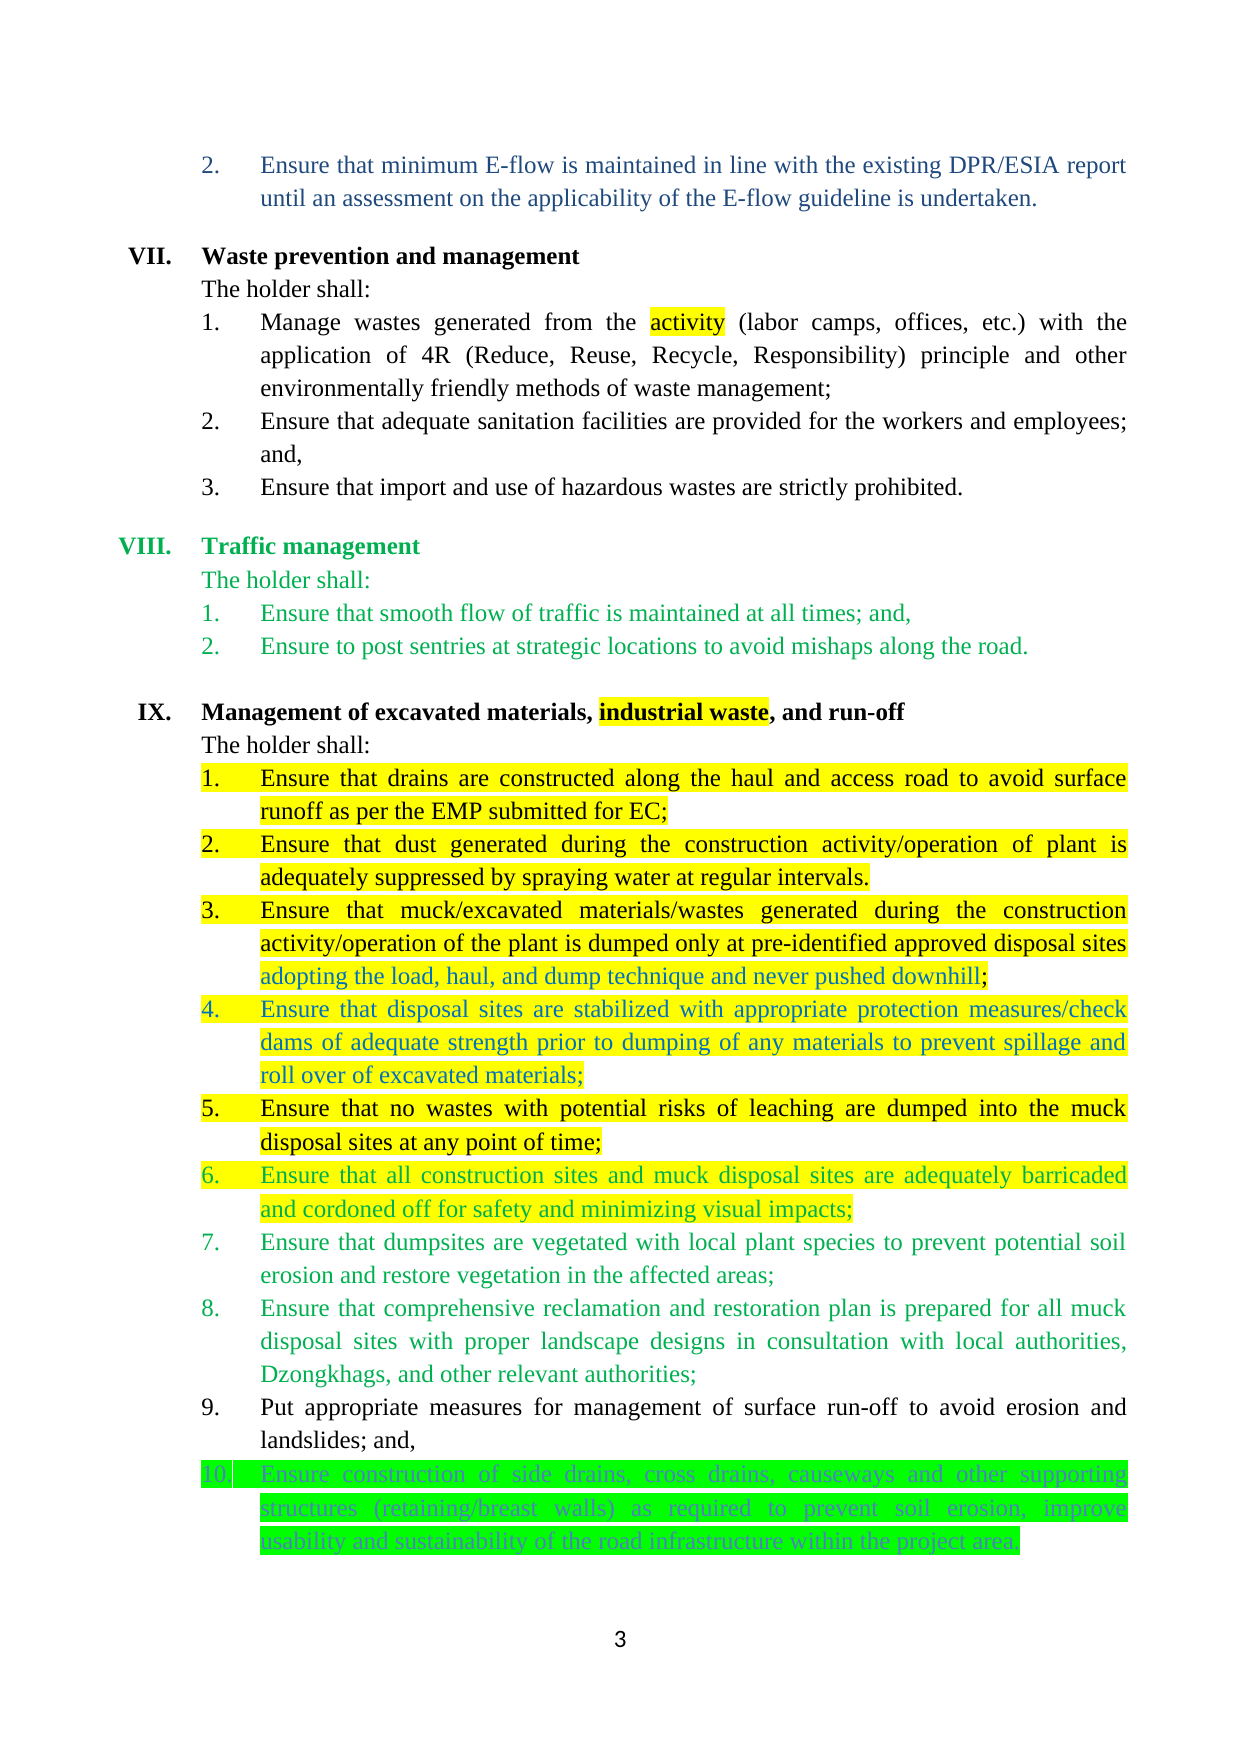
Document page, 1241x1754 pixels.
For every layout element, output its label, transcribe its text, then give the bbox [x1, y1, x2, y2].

list Ensure construction of side drains, cross drains, causeways and other supporting structures (retaining/breast walls) as required to prevent soil erosion, improve usability and sustainability of the road infrastructure within the project area. [201, 1458, 1128, 1555]
text The holder shall: [201, 565, 1128, 594]
list Ensure that comprehensive reclamation and restoration plan is prepared for all muck disposal sites with proper landscape designs in consultation with local authorities, Dzongkhags, and other relevant authorities; [201, 1293, 1128, 1388]
list Put appropriate measures for management of surface run-off to avoid erosion and landslides; and, [201, 1392, 1128, 1454]
list Management of excavated materials, industrial waste, and run-off [769, 697, 1128, 726]
text The holder shall: [201, 274, 1128, 303]
list Ensure that dust generated during the construction activity/operation of plant is adequately suppressed by spraying water at regular intervals. [201, 858, 1128, 891]
list Ensure that dumpsites are vegetated with local plant species to prevent potential soil erosion and restore vegetation in the affected areas; [201, 1227, 1128, 1289]
text The holder shall: [201, 730, 1128, 759]
list Ensure that minimum E-flow is maintained in line with the existing DPR/ESIA report until an assessment on the applicability of the E-flow guideline is undertaken. [201, 150, 1128, 212]
list Ensure that muck/excavated materials/wastes generated during the construction activity/operation of the plant is dumped only at pre-identified approved disposal sites adopting the load, haul, and dump technique and never pushed downhill; [201, 924, 1128, 990]
list Ensure that disposal sites are stabilized with appropriate protection measures/check dams of adequate strength prior to dumping of any materials to prevent spillage and roll over of excavated materials; [201, 1023, 1128, 1089]
list Ensure to post sentries at strategic locations to avoid mishaps along the road. [201, 631, 1128, 660]
list Ensure that drains are constructed along the haul and access road to avoid surface runoff as per the EMP submitted for EC; [201, 792, 1128, 825]
list Traffic management [172, 530, 1128, 561]
list Waste prevention and management [172, 241, 1128, 270]
list Management of excavated materials, industrial waste, and run-off [172, 697, 599, 726]
list Ensure that no wastes with potential risks of leaching are dumped into the muck disposal sites at any point of time; [201, 1122, 1128, 1155]
list Ensure that all construction sites and muck disposal sites are adequately barricaded and cordoned off for safety and minimizing visual impacts; [201, 1189, 1128, 1223]
list Ensure that import and use of hazardous wastes are strictly prohibited. [201, 472, 1128, 501]
list Ensure that smooth flow of traffic is maintained at all times; and, [201, 598, 1128, 627]
list Ensure that adequate sanitation facilities are provided for the workers and employees; and, [201, 406, 1128, 468]
list Manage wastes generated from the activity (labor camps, offices, etc.) with the application of 4R (Reduce, Reuse, Recycle, Responsibility) principle and other environmentally friendly methods of waste management; [201, 307, 1128, 402]
